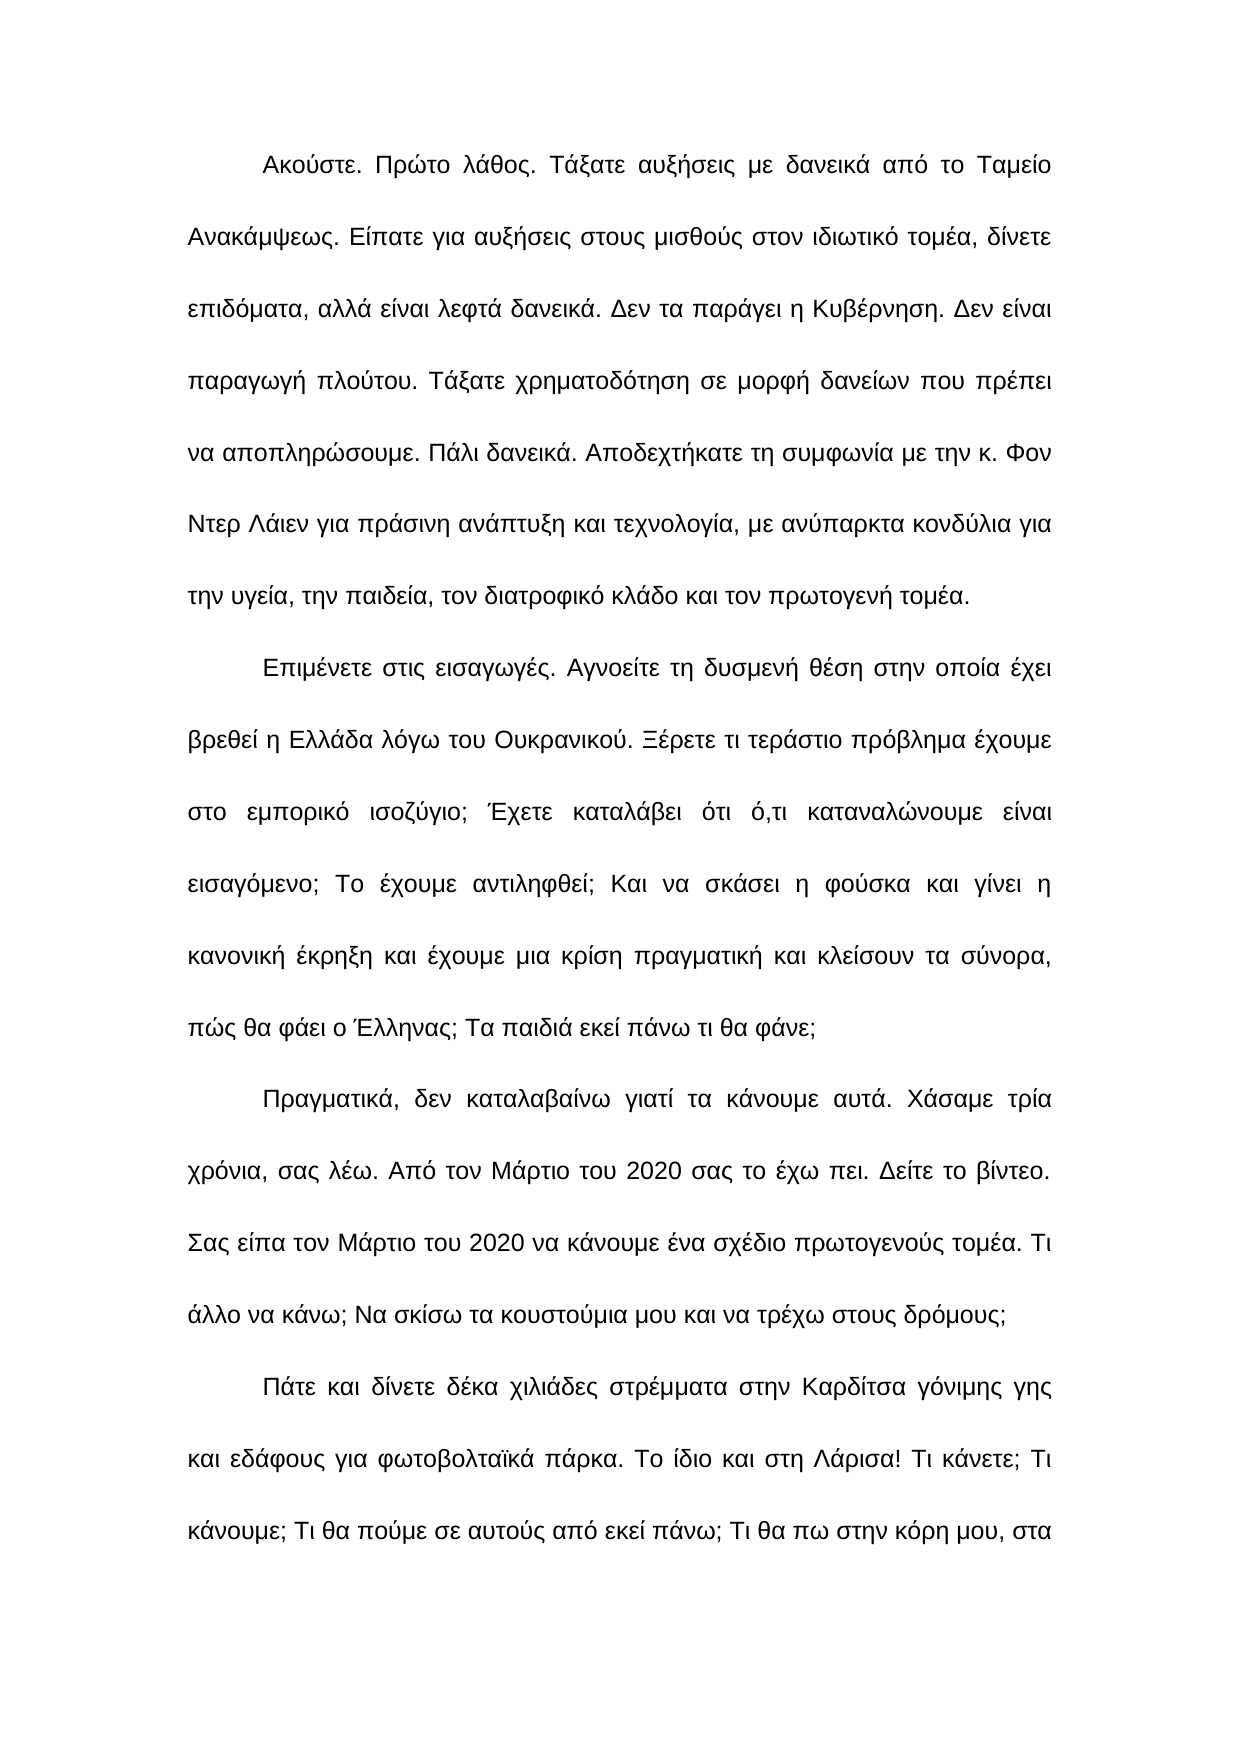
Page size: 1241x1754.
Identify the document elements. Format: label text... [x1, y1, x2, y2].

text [187, 1372, 1053, 1544]
text Επιμένετε στις εισαγωγές. Αγνοείτε τη δυσμενή θέση στην οποία έχει βρεθεί η Ελλάδα λόγω του Ουκρανικού. Ξέρετε τι τεράστιο πρόβλημα έχουμε στο εμπορικό ισοζύγιο; Έχετε καταλάβει ότι ό,τι καταναλώνουμε είναι εισαγόμενο; Το έχουμε αντιληφθεί; Και να σκάσει η φούσκα και γίνει η κανονική έκρηξη και έχουμε μια κρίση πραγματική και κλείσουν τα σύνορα, πώς θα φάει ο Έλληνας; Τα παιδιά εκεί πάνω τι θα φάνε; [187, 653, 1053, 1041]
text Ακούστε. Πρώτο λάθος. Τάξατε αυξήσεις με δανεικά από το Ταμείο Ανακάμψεως. Είπατε για αυξήσεις στους μισθούς στον ιδιωτικό τομέα, δίνετε επιδόματα, αλλά είναι λεφτά δανεικά. Δεν τα παράγει η Κυβέρνηση. Δεν είναι παραγωγή πλούτου. Τάξατε χρηματοδότηση σε μορφή δανείων που πρέπει να αποπληρώσουμε. Πάλι δανεικά. Αποδεχτήκατε τη συμφωνία με την κ. Φον Ντερ Λάιεν για πράσινη ανάπτυξη και τεχνολογία, με ανύπαρκτα κονδύλια για την υγεία, την παιδεία, τον διατροφικό κλάδο και τον πρωτογενή τομέα. [187, 150, 1053, 610]
text Πραγματικά, δεν καταλαβαίνω γιατί τα κάνουμε αυτά. Χάσαμε τρία χρόνια, σας λέω. Από τον Μάρτιο του 2020 σας το έχω πει. Δείτε το βίντεο. Σας είπα τον Μάρτιο του 2020 να κάνουμε ένα σχέδιο πρωτογενούς τομέα. Τι άλλο να κάνω; Να σκίσω τα κουστούμια μου και να τρέχω στους δρόμους; [187, 1084, 1053, 1329]
